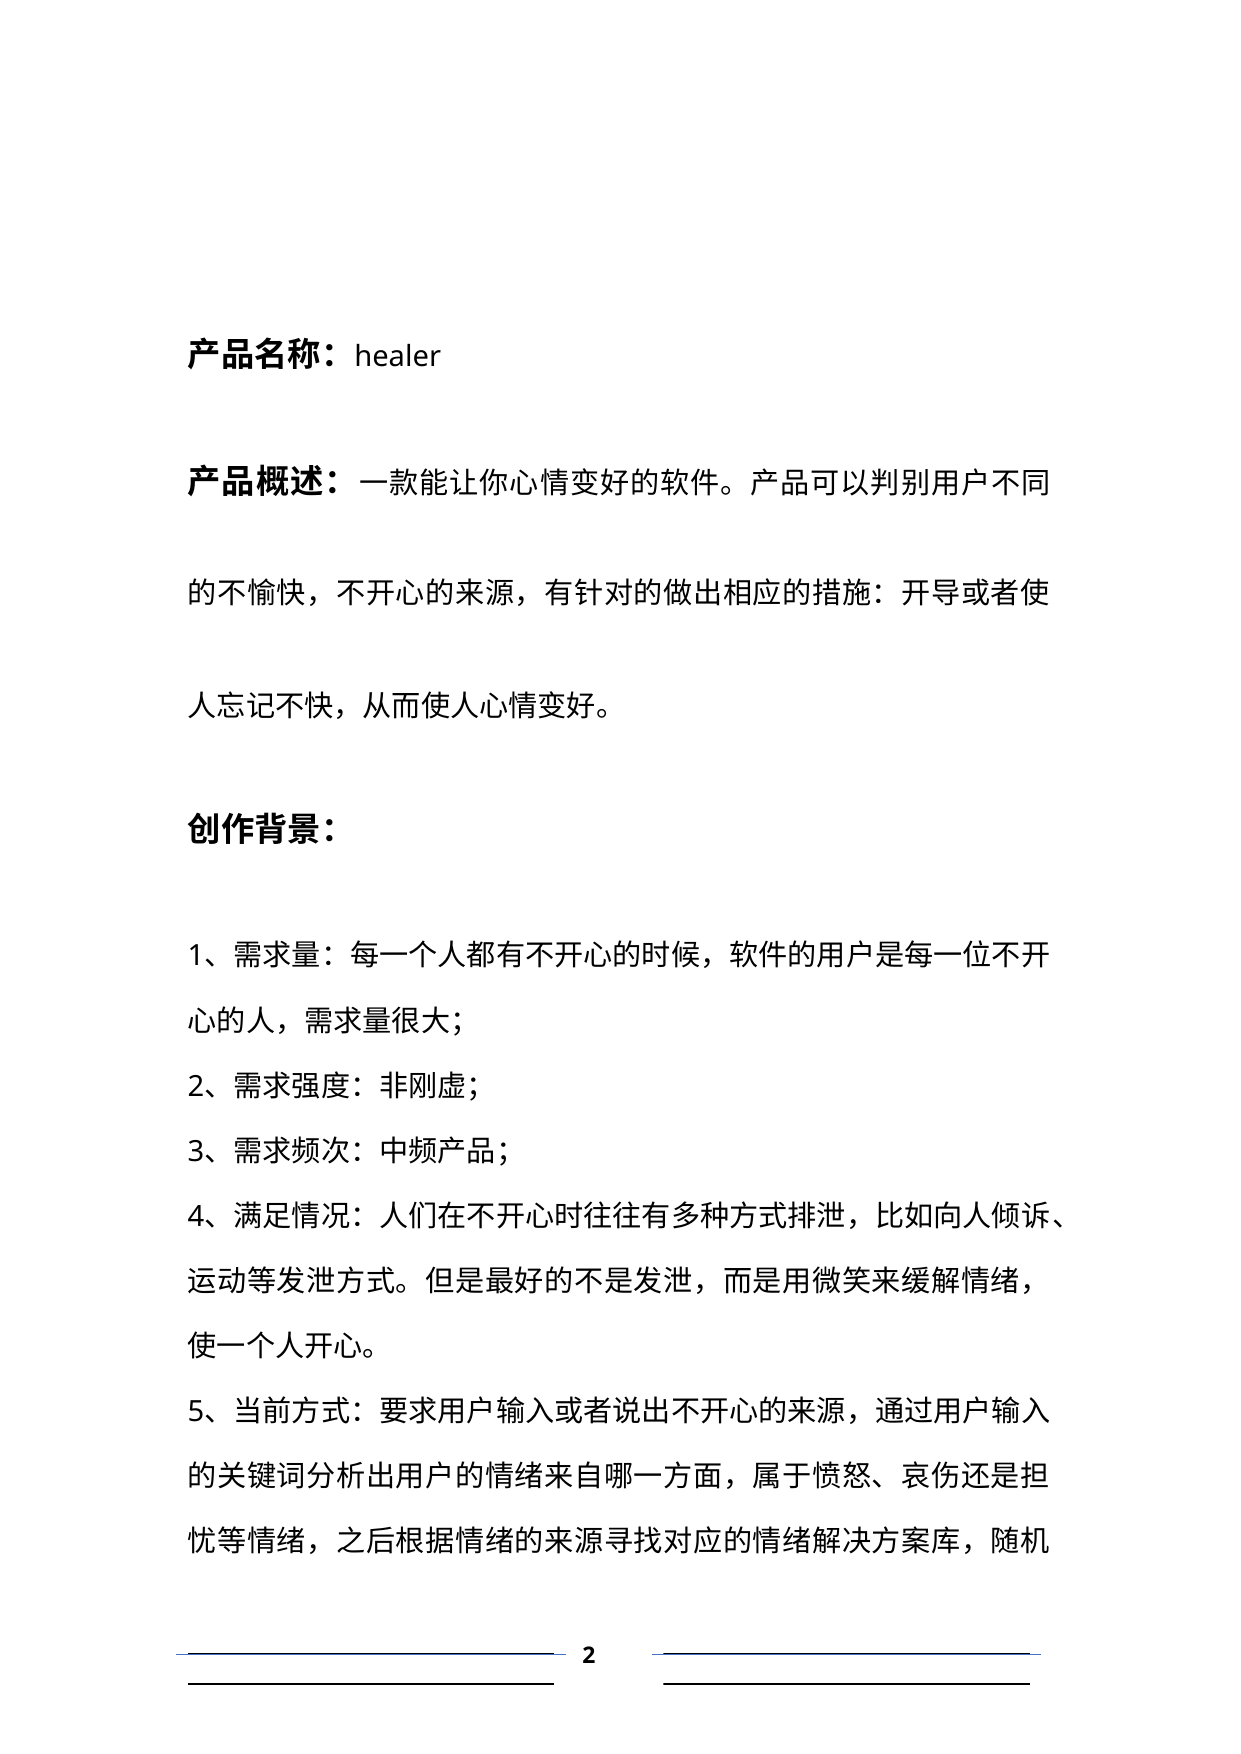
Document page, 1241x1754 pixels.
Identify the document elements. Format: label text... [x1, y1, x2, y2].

text 3、需求频次：中频产品； [187, 1116, 1053, 1181]
text 1、​需求量：每一个人都有不开心的时候，软件的用户是每一位不开心的人，需求量很大； [187, 921, 1053, 1051]
subtitle 创作背景： [187, 794, 1053, 859]
subtitle 产品概述：一款能让你心情变好的软件。产品可以判别用户不同的不愉快，不开心的来源，有针对的做出相应的措施：开导或者使人忘记不快，从而使人心情变好。 [187, 446, 1053, 736]
text 4、满足情况：人们在不开心时往往有多种方式排泄，比如向人倾诉、运动等发泄方式。但是最好的不是发泄，而是用微笑来缓解情绪，使一个人开心。 [187, 1181, 1053, 1376]
text 2、需求强度：非刚虚； [187, 1051, 1053, 1116]
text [187, 1376, 1053, 1571]
subtitle 产品名称：healer [187, 319, 1053, 384]
